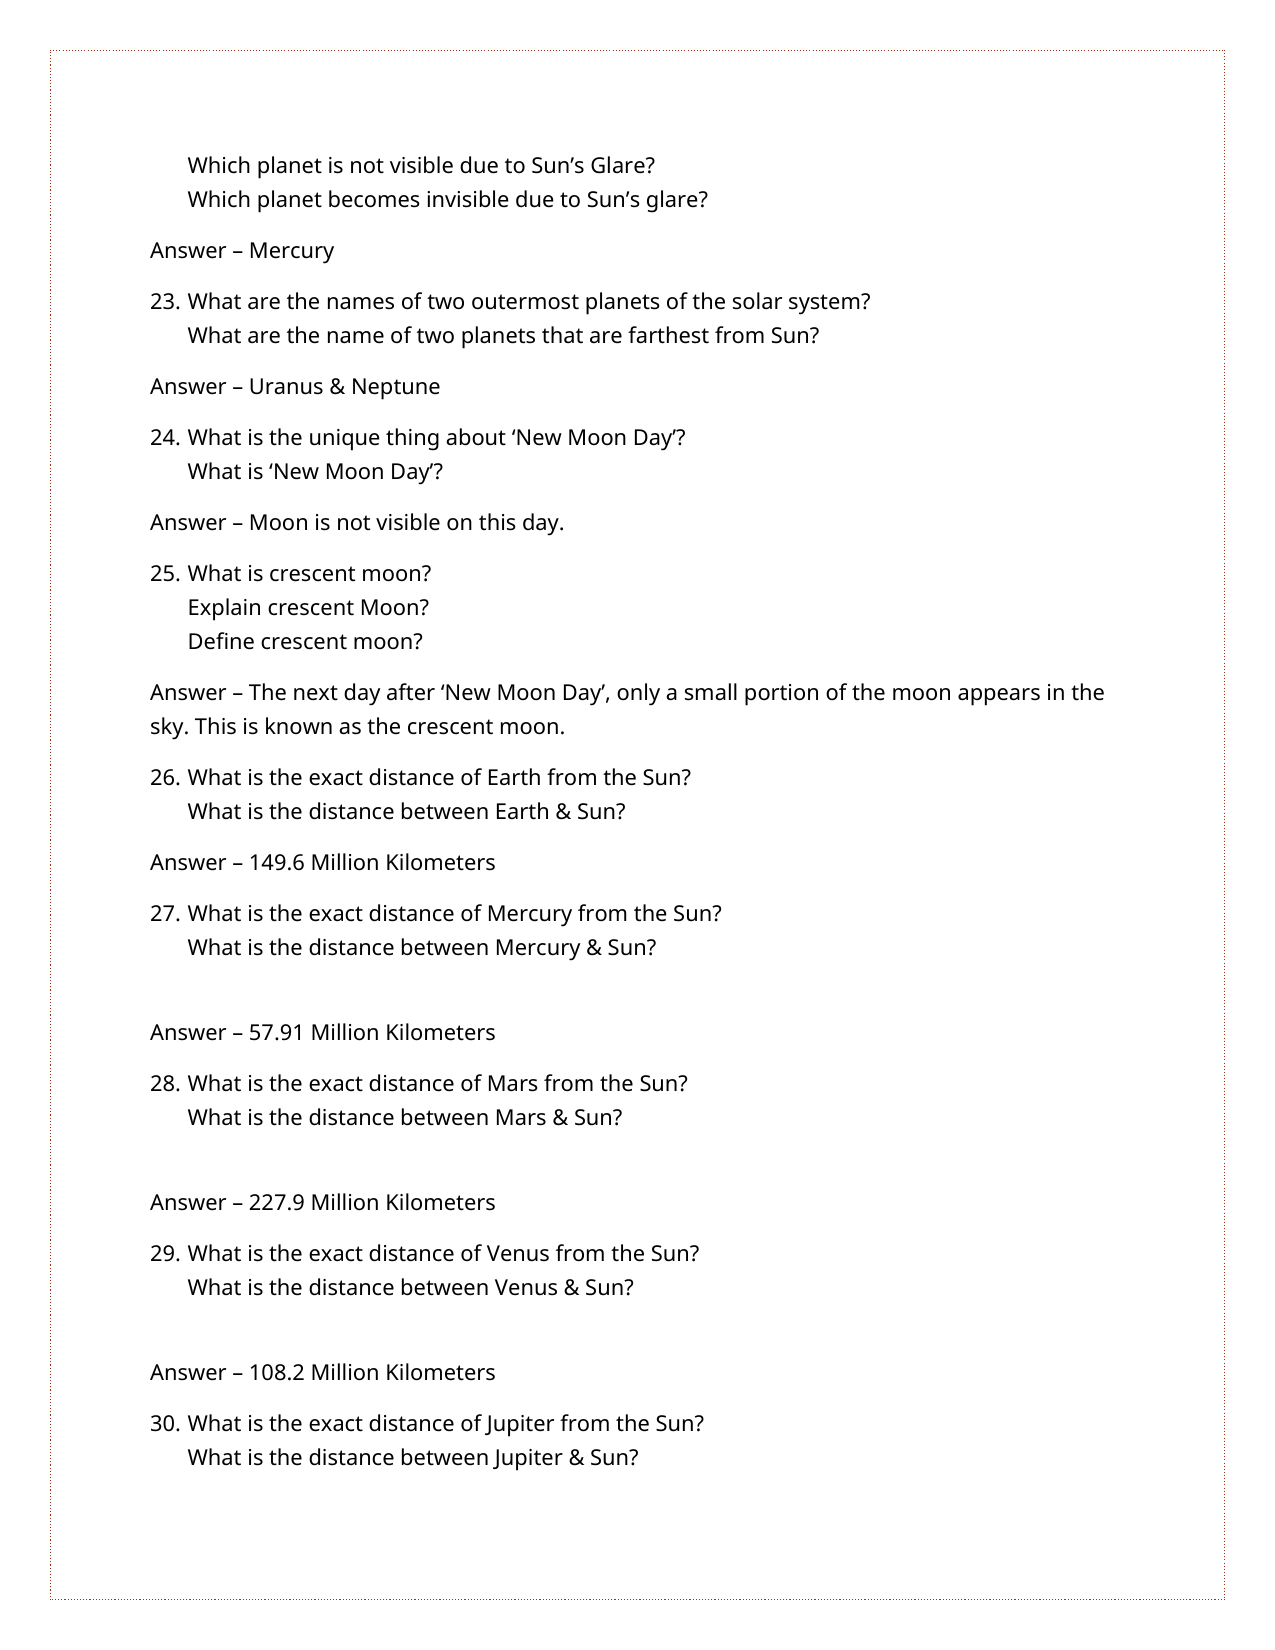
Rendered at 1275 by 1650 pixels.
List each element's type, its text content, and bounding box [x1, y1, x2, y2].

list What is the exact distance of Venus from the Sun? [150, 1237, 1125, 1267]
list What is the unique thing about ‘New Moon Day’? [150, 422, 1125, 451]
list What is the distance between Jupiter & Sun? [187, 1442, 1125, 1471]
text Answer – 149.6 Million Kilometers [150, 847, 1125, 876]
text Answer – Mercury [150, 235, 1125, 265]
list What is the exact distance of Mercury from the Sun? [150, 897, 1125, 927]
list Explain crescent Moon? Define crescent moon? [187, 592, 1125, 656]
text Answer – 108.2 Million Kilometers [150, 1357, 1125, 1386]
text Answer – 57.91 Million Kilometers [150, 1017, 1125, 1046]
list What is the distance between Venus & Sun? [187, 1272, 1125, 1301]
list What is the exact distance of Earth from the Sun? [150, 762, 1125, 791]
list What is crescent moon? [150, 557, 1125, 587]
list What is the exact distance of Jupiter from the Sun? [150, 1407, 1125, 1437]
list Which planet is not visible due to Sun’s Glare? [187, 150, 1125, 180]
list What is the distance between Mercury & Sun? [187, 932, 1125, 961]
list Which planet becomes invisible due to Sun’s glare? [187, 184, 1125, 214]
list What are the names of two outermost planets of the solar system? [150, 286, 1125, 316]
list What is the distance between Mars & Sun? [187, 1102, 1125, 1131]
text Answer – Moon is not visible on this day. [150, 507, 1125, 536]
list What is the exact distance of Mars from the Sun? [150, 1067, 1125, 1097]
list What are the name of two planets that are farthest from Sun? [187, 320, 1125, 350]
list What is ‘New Moon Day’? [187, 456, 1125, 486]
list What is the distance between Earth & Sun? [187, 796, 1125, 826]
text Answer – Uranus & Neptune [150, 371, 1125, 401]
text Answer – 227.9 Million Kilometers [150, 1187, 1125, 1216]
text Answer – The next day after ‘New Moon Day’, only a small portion of the moon appears in the sky. This is known as the crescent moon. [150, 677, 1125, 741]
